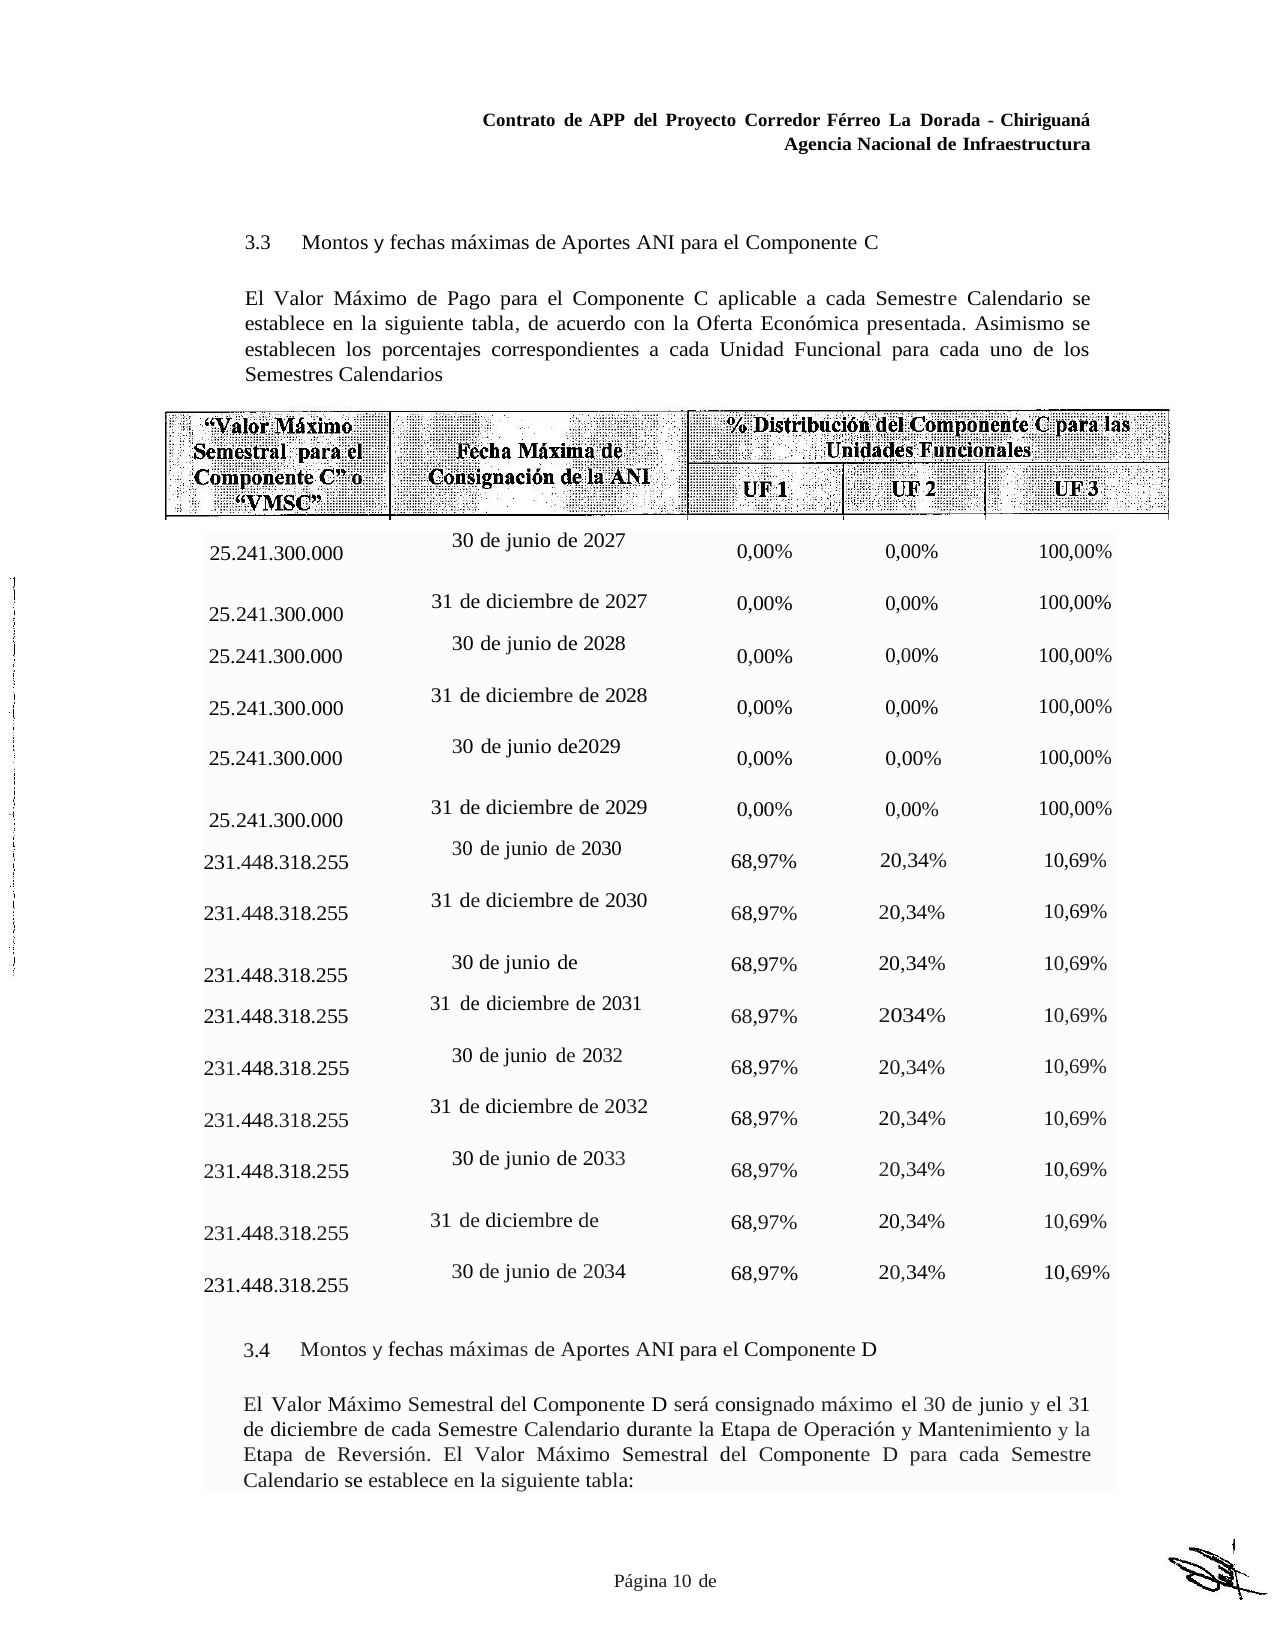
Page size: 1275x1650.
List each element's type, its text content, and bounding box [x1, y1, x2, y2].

text Contrato de APP del Proyecto Corredor Férreo La Dorada - Chiriguaná [0, 109, 1090, 131]
picture [160, 406, 1172, 520]
text El Valor Máximo de Pago para el Componente C aplicable a cada Semestre Calendario se establece en la siguiente tabla, de acuerdo con la Oferta Económica presentada. Asimismo se establecen los porcentajes correspondientes a cada Unidad Funcional para cada uno de los Semestres Calendarios [244, 286, 1091, 386]
text Agencia Nacional de Infraestructura [0, 132, 1091, 154]
picture [8, 577, 15, 979]
picture [1165, 1536, 1268, 1602]
list Montos y fechas máximas de Aportes ANI para el Componente C [244, 230, 1275, 254]
